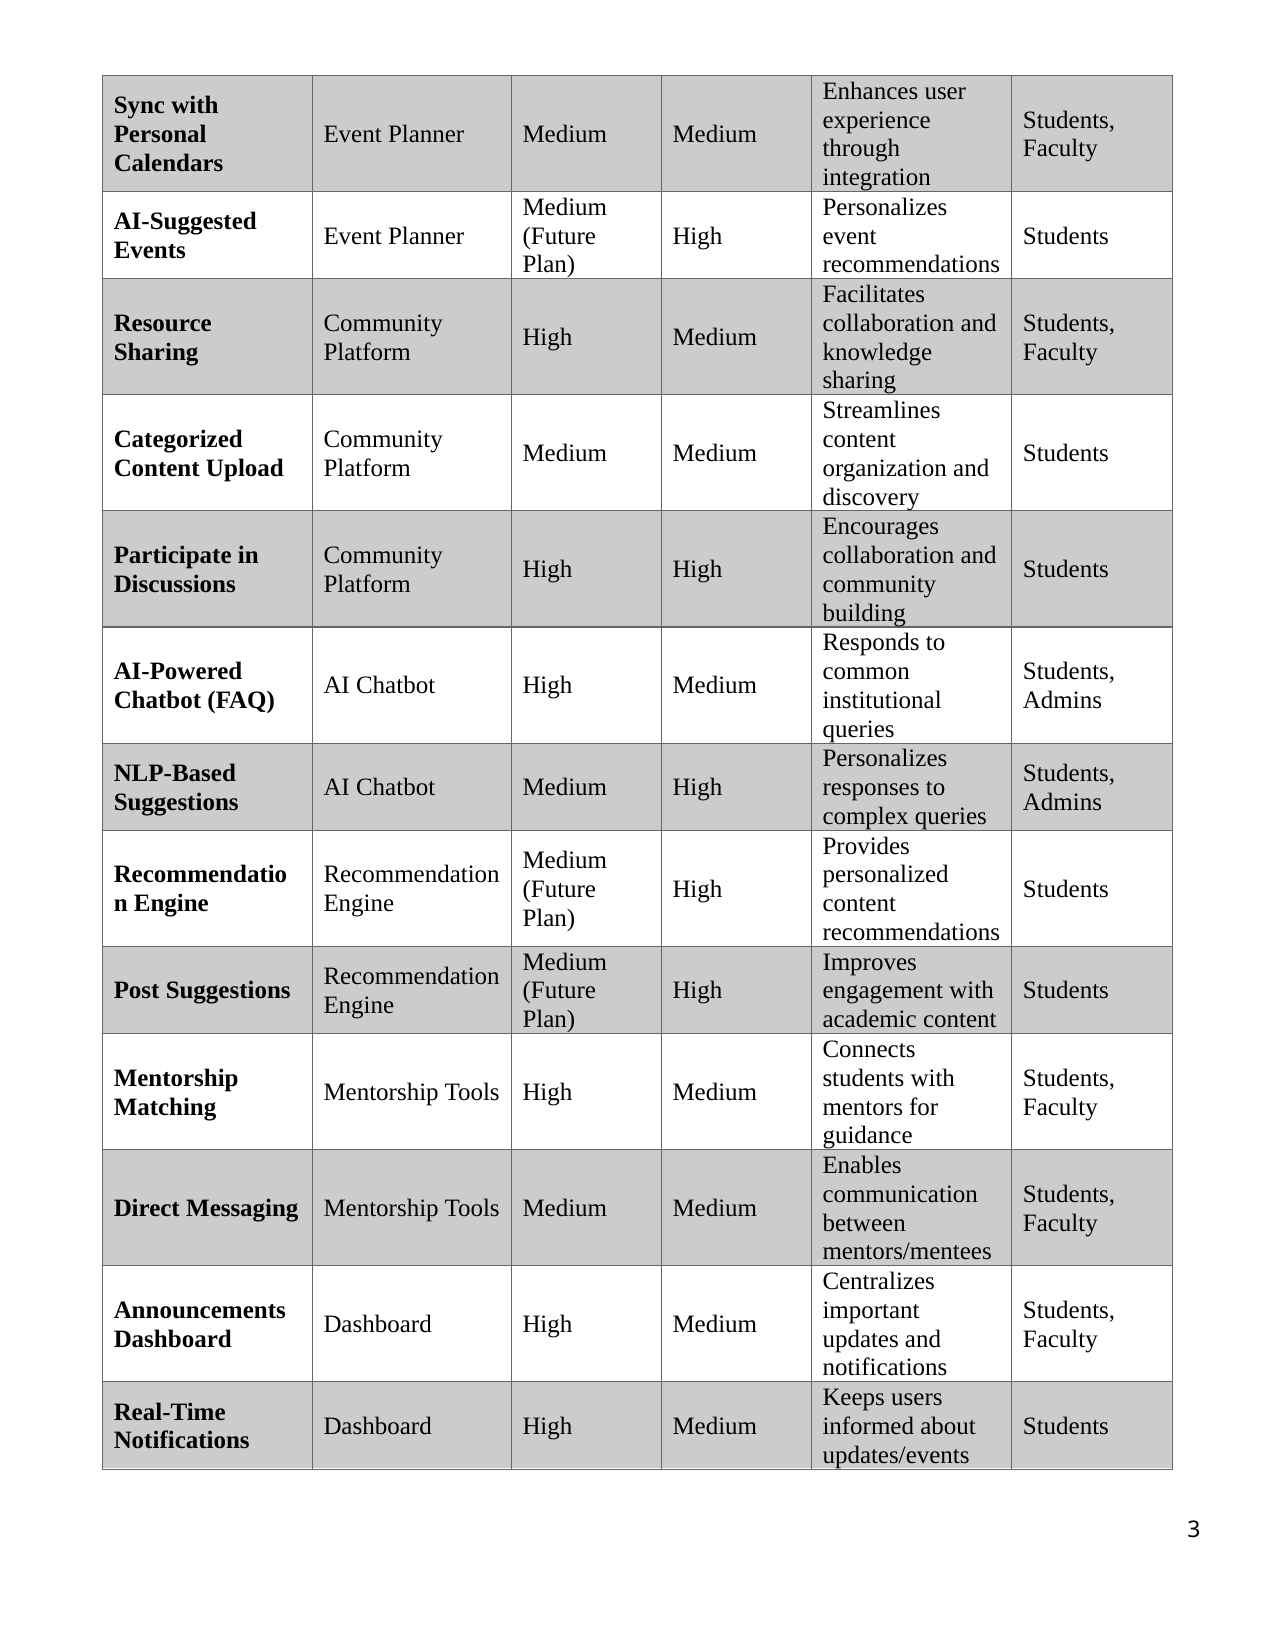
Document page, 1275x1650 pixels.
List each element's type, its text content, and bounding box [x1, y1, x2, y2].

table_cell High [662, 192, 811, 278]
table_cell AI Chatbot [313, 744, 511, 830]
table_cell Medium [662, 1150, 811, 1265]
table_cell Responds to common institutional queries [812, 628, 1011, 742]
table_cell Centralizes important updates and notifications [812, 1266, 1011, 1381]
table_cell Direct Messaging [103, 1150, 312, 1265]
table_cell High [662, 511, 811, 626]
table_cell Resource Sharing [103, 279, 312, 394]
table_cell Dashboard [313, 1266, 511, 1381]
table_cell High [512, 279, 661, 394]
table_cell High [512, 1034, 661, 1149]
table_cell Sync with Personal Calendars [103, 76, 312, 191]
table_cell Medium [512, 1150, 661, 1265]
table_cell Community Platform [313, 395, 511, 510]
table_cell High [662, 947, 811, 1033]
table_cell Participate in Discussions [103, 511, 312, 626]
table_cell Personalizes responses to complex queries [812, 744, 1011, 830]
table_cell Medium [512, 76, 661, 191]
table_cell Students [1012, 192, 1172, 278]
table_cell Students, Faculty [1012, 1150, 1172, 1265]
table_cell High [662, 831, 811, 946]
table_cell Students, Faculty [1012, 76, 1172, 191]
table_cell Medium [662, 279, 811, 394]
table_cell Medium [662, 1266, 811, 1381]
table_cell Encourages collaboration and community building [812, 511, 1011, 626]
table_cell Medium [512, 744, 661, 830]
table_cell Post Suggestions [103, 947, 312, 1033]
table_cell Medium (Future Plan) [512, 831, 661, 946]
table_cell Recommendation Engine [103, 831, 312, 946]
table_cell Medium [662, 628, 811, 742]
table_cell Enables communication between mentors/mentees [812, 1150, 1011, 1265]
table_cell Students [1012, 831, 1172, 946]
table_cell Students, Admins [1012, 744, 1172, 830]
table_cell Keeps users informed about updates/events [812, 1382, 1011, 1468]
table_cell AI-Suggested Events [103, 192, 312, 278]
table_cell Mentorship Tools [313, 1034, 511, 1149]
table_cell Event Planner [313, 192, 511, 278]
table_cell Medium [662, 1382, 811, 1468]
table_cell AI-Powered Chatbot (FAQ) [103, 628, 312, 742]
table_cell Students, Faculty [1012, 1034, 1172, 1149]
table_cell Students, Admins [1012, 628, 1172, 742]
table_cell Improves engagement with academic content [812, 947, 1011, 1033]
table_cell Streamlines content organization and discovery [812, 395, 1011, 510]
table_cell High [662, 744, 811, 830]
table_cell Medium [662, 395, 811, 510]
table_cell Real-Time Notifications [103, 1382, 312, 1468]
table_cell Enhances user experience through integration [812, 76, 1011, 191]
table_cell Students [1012, 511, 1172, 626]
table_cell Facilitates collaboration and knowledge sharing [812, 279, 1011, 394]
table_cell AI Chatbot [313, 628, 511, 742]
table_cell Students, Faculty [1012, 279, 1172, 394]
table_cell Medium [662, 1034, 811, 1149]
table_cell Students [1012, 947, 1172, 1033]
table_cell Students, Faculty [1012, 1266, 1172, 1381]
table_cell Medium [512, 395, 661, 510]
table_cell Announcements Dashboard [103, 1266, 312, 1381]
table_cell Medium (Future Plan) [512, 947, 661, 1033]
table_cell High [512, 511, 661, 626]
table_cell Categorized Content Upload [103, 395, 312, 510]
table_cell Recommendation Engine [313, 831, 511, 946]
table_cell Medium [662, 76, 811, 191]
table_cell Community Platform [313, 511, 511, 626]
table_cell Medium (Future Plan) [512, 192, 661, 278]
table_cell High [512, 628, 661, 742]
table_cell Mentorship Tools [313, 1150, 511, 1265]
table_cell High [512, 1266, 661, 1381]
table_cell Recommendation Engine [313, 947, 511, 1033]
table_cell NLP-Based Suggestions [103, 744, 312, 830]
table_cell Community Platform [313, 279, 511, 394]
table_cell Connects students with mentors for guidance [812, 1034, 1011, 1149]
table_cell Students [1012, 1382, 1172, 1468]
table_cell Provides personalized content recommendations [812, 831, 1011, 946]
table_cell Dashboard [313, 1382, 511, 1468]
table_cell Students [1012, 395, 1172, 510]
table_cell Mentorship Matching [103, 1034, 312, 1149]
table_cell High [512, 1382, 661, 1468]
table_cell Personalizes event recommendations [812, 192, 1011, 278]
table_cell Event Planner [313, 76, 511, 191]
